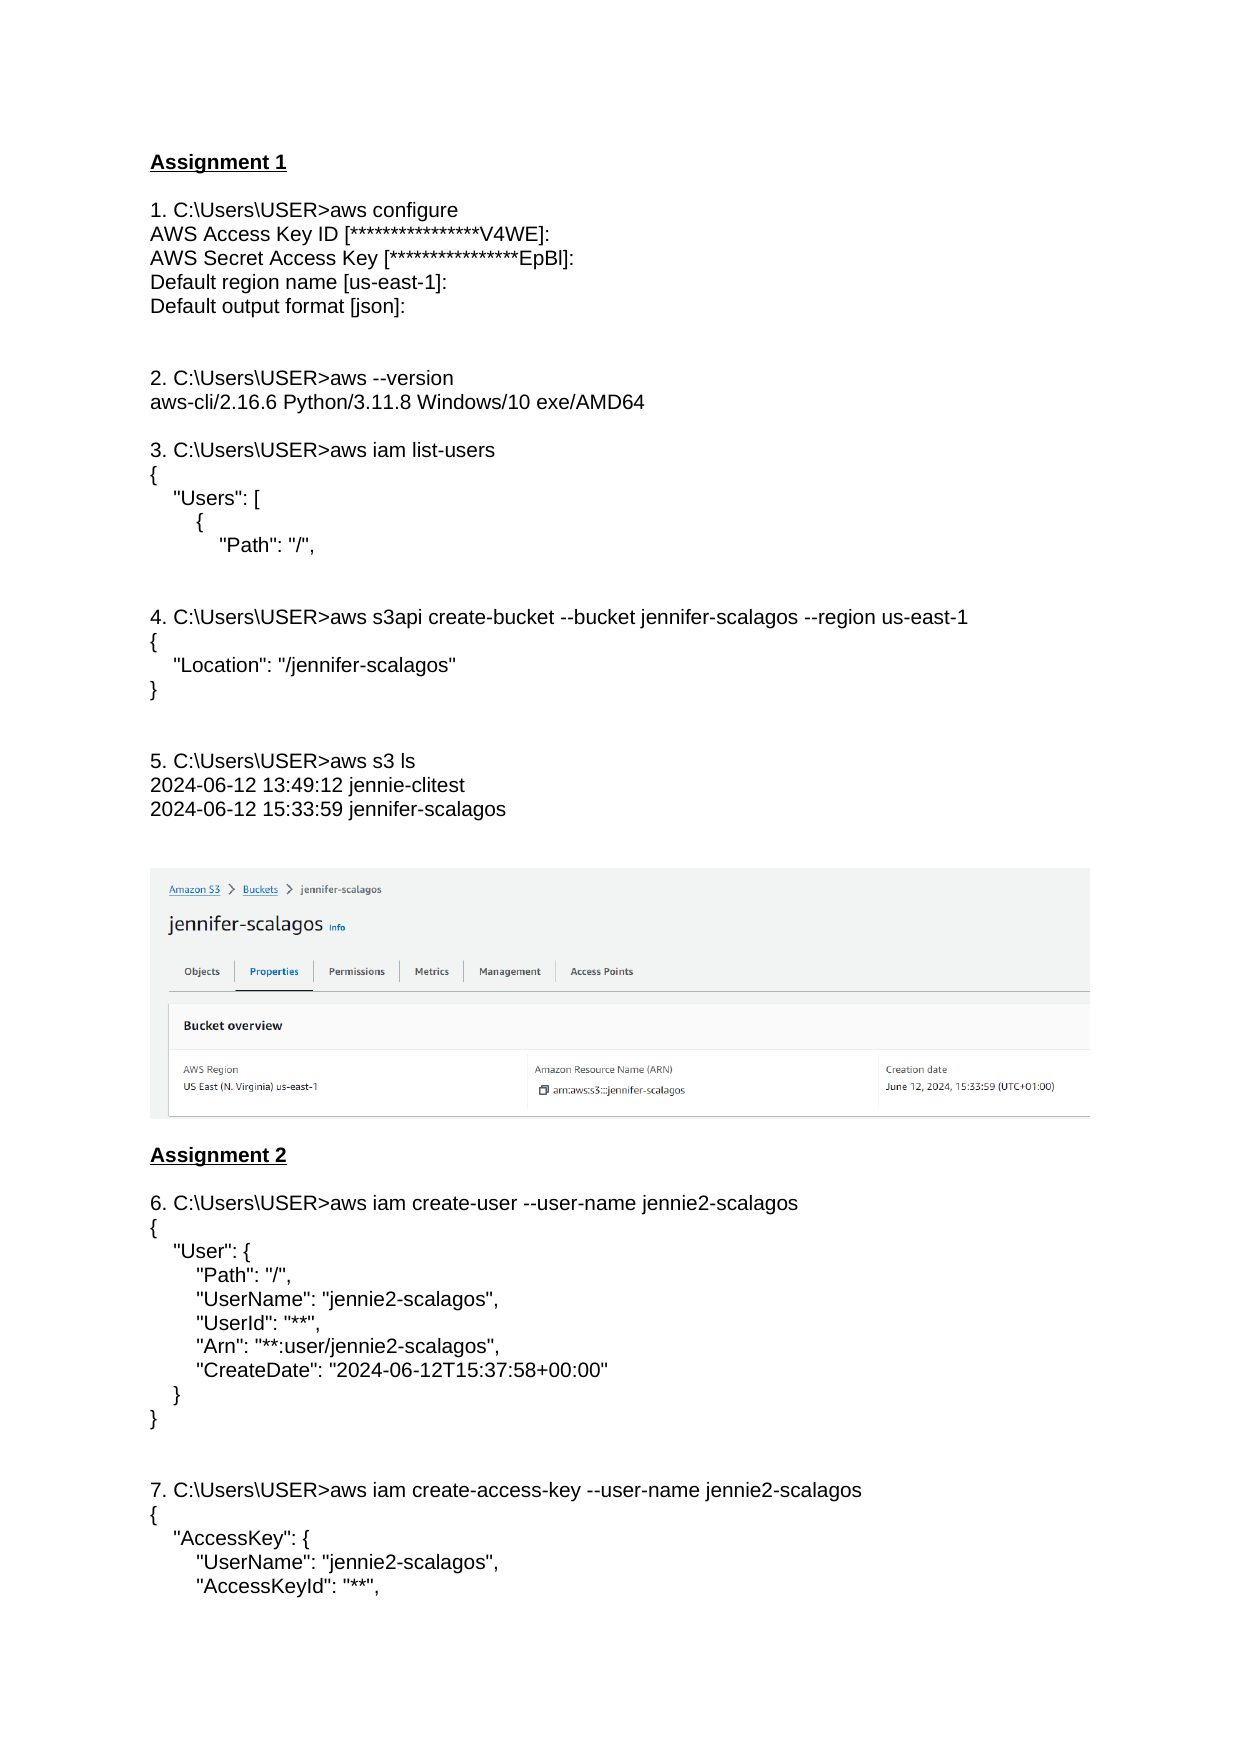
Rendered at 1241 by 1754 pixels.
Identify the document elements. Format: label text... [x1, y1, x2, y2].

text aws-cli/2.16.6 Python/3.11.8 Windows/10 exe/AMD64 [150, 389, 1090, 413]
text { [150, 629, 1090, 653]
text Assignment 1 [150, 150, 1090, 174]
text "Path": "/", [150, 1262, 1090, 1286]
text AWS Secret Access Key [****************EpBl]: [150, 246, 1090, 270]
text "UserName": "jennie2-scalagos", [150, 1286, 1090, 1310]
text 6. C:\Users\USER>aws iam create-user --user-name jennie2-scalagos [150, 1191, 1090, 1214]
text Default output format [json]: [150, 294, 1090, 318]
text "AccessKeyId": "**", [150, 1574, 1090, 1598]
text AWS Access Key ID [****************V4WE]: [150, 222, 1090, 246]
text { [150, 1214, 1090, 1238]
text Assignment 2 [150, 1143, 1090, 1167]
text { [150, 509, 1090, 533]
text "UserName": "jennie2-scalagos", [150, 1550, 1090, 1574]
text } [150, 1406, 1090, 1430]
text "Users": [ [150, 485, 1090, 509]
text 2024-06-12 13:49:12 jennie-clitest [150, 773, 1090, 797]
text Default region name [us-east-1]: [150, 270, 1090, 294]
text 1. C:\Users\USER>aws configure [150, 198, 1090, 222]
text 4. C:\Users\USER>aws s3api create-bucket --bucket jennifer-scalagos --region us-east-1 [150, 605, 1090, 629]
text 3. C:\Users\USER>aws iam list-users [150, 437, 1090, 461]
text 2. C:\Users\USER>aws --version [150, 366, 1090, 389]
text "Location": "/jennifer-scalagos" [150, 653, 1090, 677]
picture [150, 868, 1091, 1119]
text "Path": "/", [150, 533, 1090, 557]
text "User": { [150, 1238, 1090, 1262]
text "CreateDate": "2024-06-12T15:37:58+00:00" [150, 1358, 1090, 1382]
text } [150, 1382, 1090, 1406]
text "AccessKey": { [150, 1526, 1090, 1550]
text 7. C:\Users\USER>aws iam create-access-key --user-name jennie2-scalagos [150, 1478, 1090, 1502]
text "UserId": "**", [150, 1310, 1090, 1334]
text { [150, 1502, 1090, 1526]
text 2024-06-12 15:33:59 jennifer-scalagos [150, 797, 1090, 821]
text "Arn": "**:user/jennie2-scalagos", [150, 1334, 1090, 1358]
text 5. C:\Users\USER>aws s3 ls [150, 749, 1090, 773]
text { [150, 461, 1090, 485]
text } [150, 677, 1090, 701]
